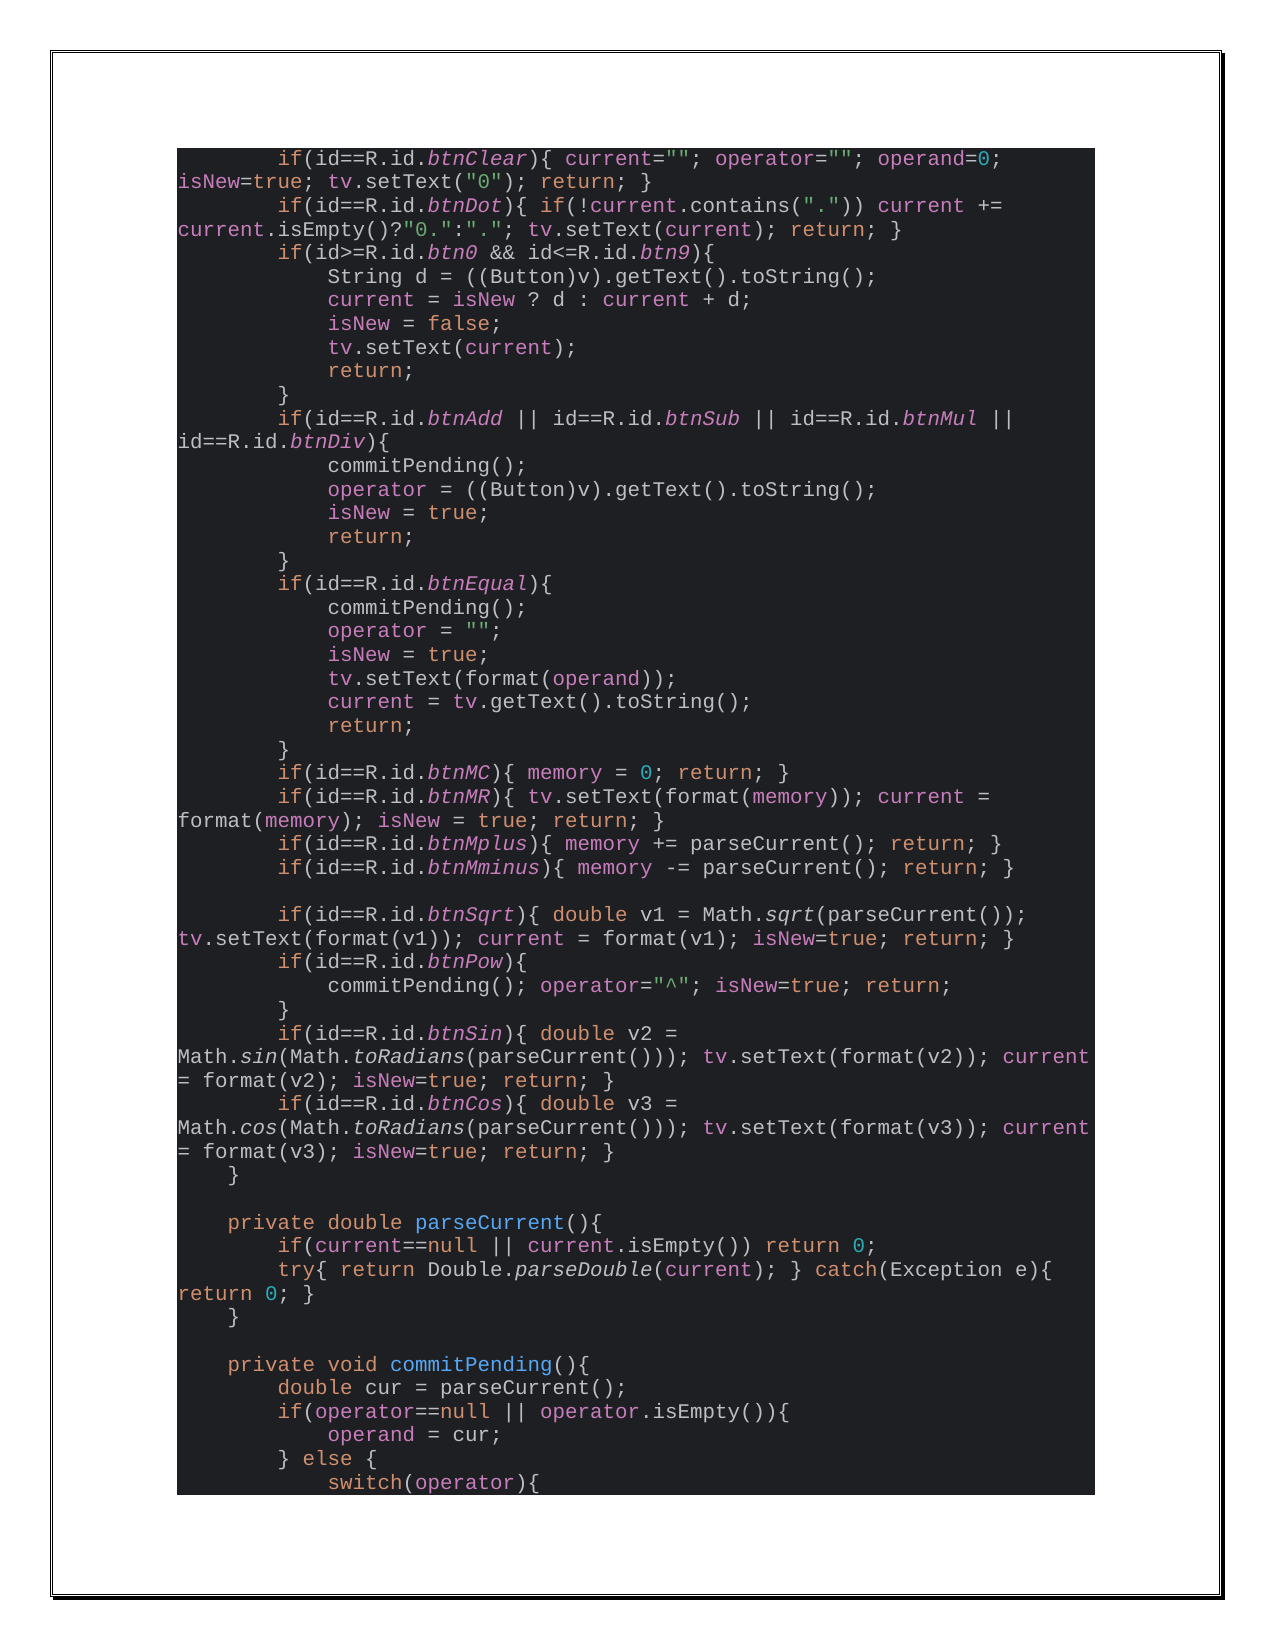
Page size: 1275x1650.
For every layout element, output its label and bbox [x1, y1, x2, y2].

text [177, 148, 1095, 1495]
